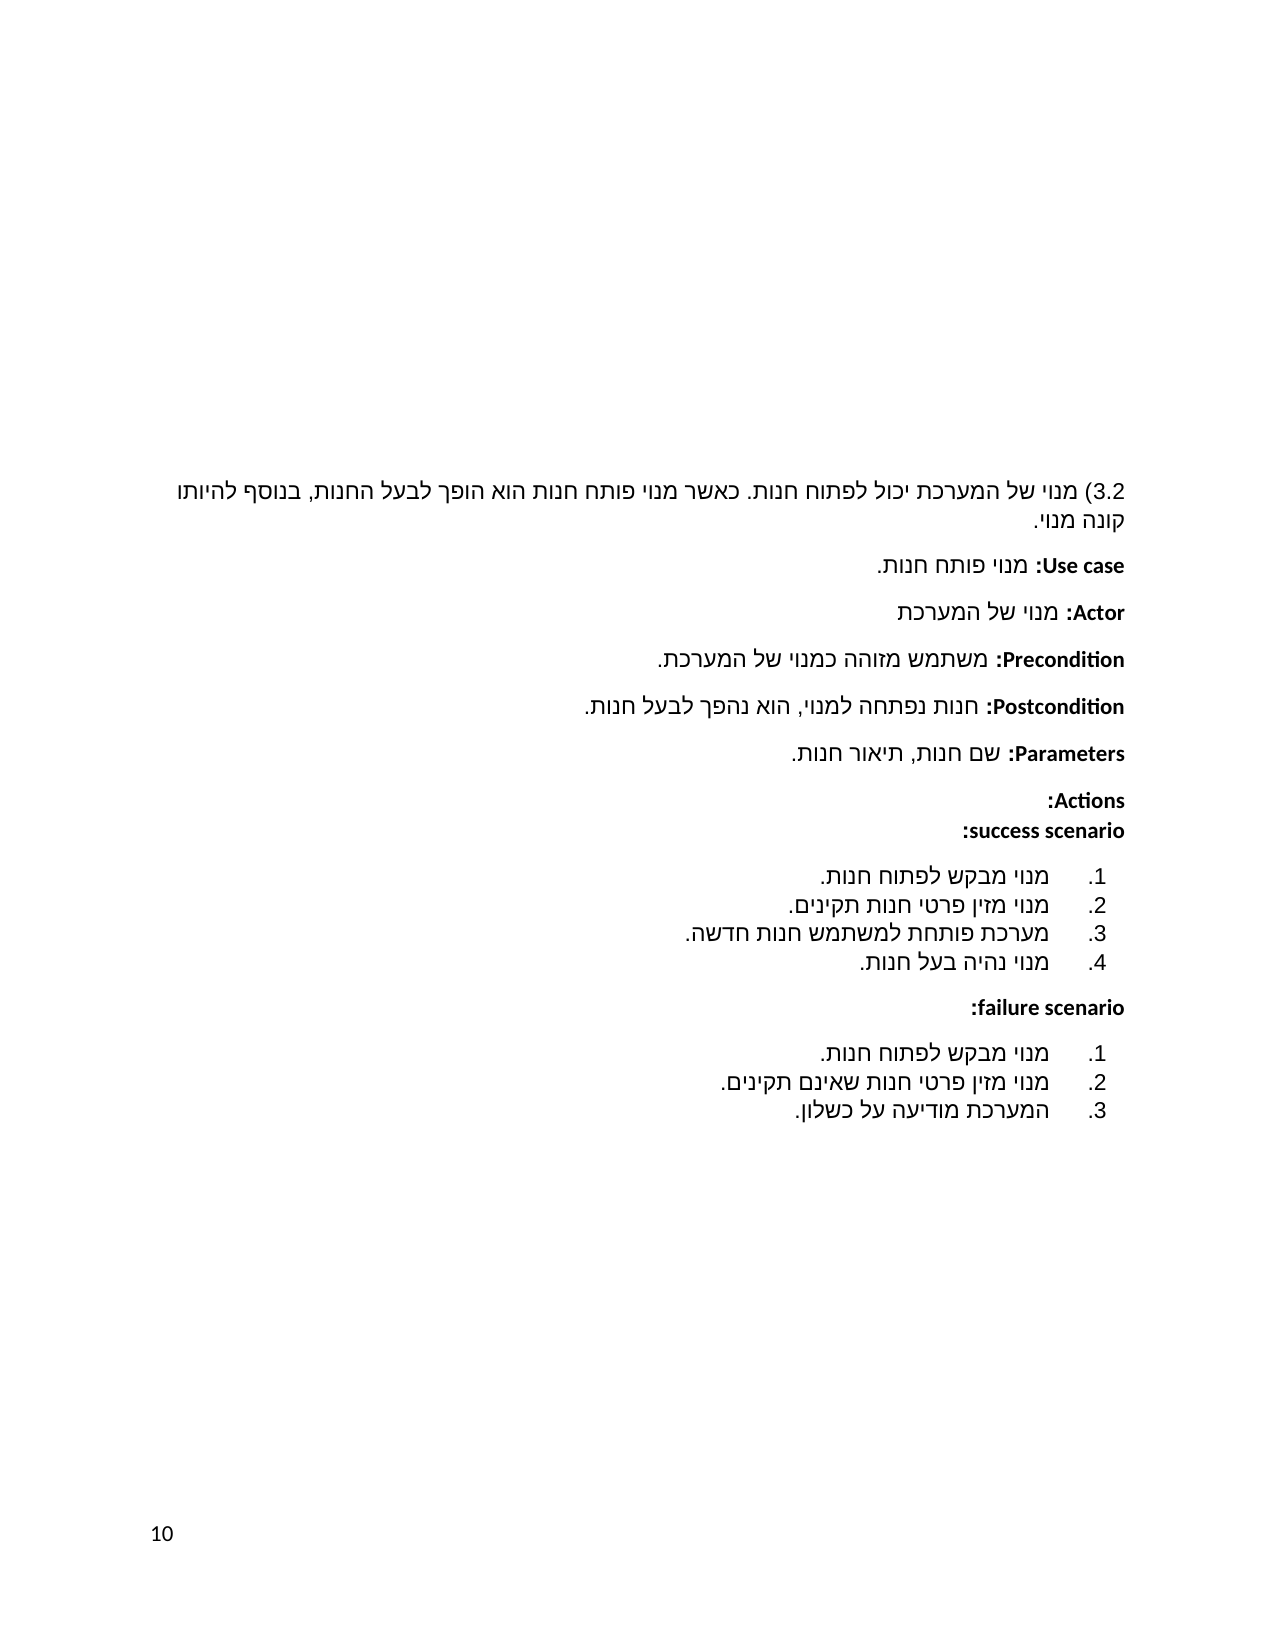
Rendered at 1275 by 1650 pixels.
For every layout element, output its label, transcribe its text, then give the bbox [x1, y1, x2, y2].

text Parameters: שם חנות, תיאור חנות. [150, 739, 1125, 767]
list מנוי מבקש לפתוח חנות. [150, 863, 1087, 889]
list מערכת פותחת למשתמש חנות חדשה. [150, 920, 1087, 946]
text Actor: מנוי של המערכת [150, 598, 1125, 627]
text Use case: מנוי פותח חנות. [150, 552, 1125, 580]
text Postcondition: חנות נפתחה למנוי, הוא נהפך לבעל חנות. [150, 692, 1125, 720]
list המערכת מודיעה על כשלון. [150, 1097, 1087, 1124]
text failure scenario: [150, 993, 1125, 1022]
list מנוי מזין פרטי חנות שאינם תקינים. [150, 1069, 1087, 1095]
list מנוי מזין פרטי חנות תקינים. [150, 892, 1087, 918]
list מנוי מבקש לפתוח חנות. [150, 1040, 1087, 1067]
text 3.2) מנוי של המערכת יכול לפתוח חנות. כאשר מנוי פותח חנות הוא הופך לבעל החנות, בנוסף להיותו קונה מנוי. [150, 478, 1125, 533]
text Actions: success scenario: [150, 786, 1125, 844]
list מנוי נהיה בעל חנות. [150, 948, 1087, 975]
text Precondition: משתמש מזוהה כמנוי של המערכת. [150, 645, 1125, 673]
